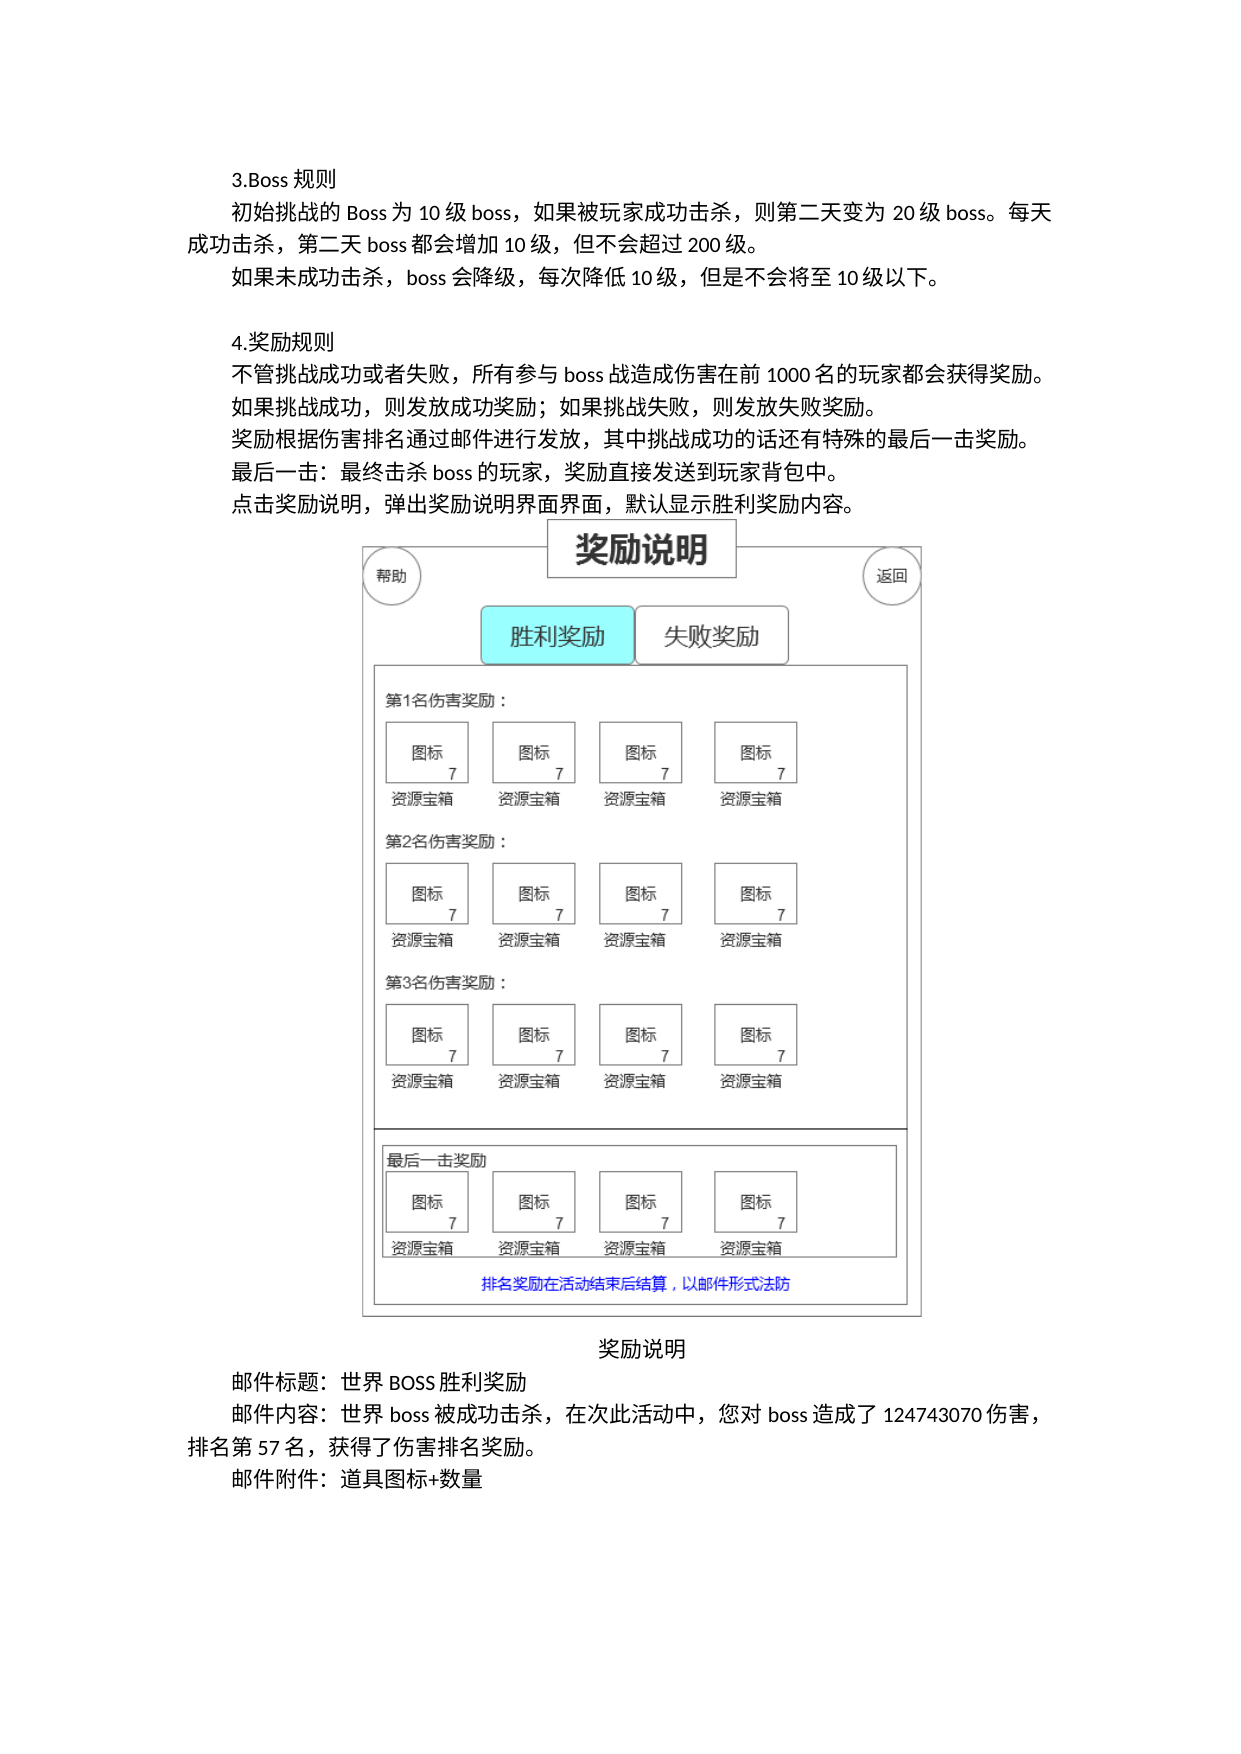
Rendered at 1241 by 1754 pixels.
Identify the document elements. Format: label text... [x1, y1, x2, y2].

list 邮件附件：道具图标+数量 [187, 1462, 1053, 1494]
list 奖励说明 [187, 1332, 1053, 1364]
list 最后一击：最终击杀boss的玩家，奖励直接发送到玩家背包中。 [187, 454, 1053, 487]
list 初始挑战的Boss为10级boss，如果被玩家成功击杀，则第二天变为20级boss。每天成功击杀，第二天boss都会增加10级，但不会超过200级。 [187, 194, 1053, 259]
list 不管挑战成功或者失败，所有参与boss战造成伤害在前1000名的玩家都会获得奖励。 [187, 357, 1053, 389]
list 奖励根据伤害排名通过邮件进行发放，其中挑战成功的话还有特殊的最后一击奖励。 [187, 422, 1053, 454]
list 奖励规则 [187, 324, 1053, 357]
list 如果未成功击杀，boss会降级，每次降低10级，但是不会将至10级以下。 [187, 259, 1053, 292]
list 邮件内容：世界boss被成功击杀，在次此活动中，您对boss造成了124743070伤害，排名第57名，获得了伤害排名奖励。 [187, 1397, 1053, 1462]
list 邮件标题：世界BOSS胜利奖励 [187, 1364, 1053, 1397]
list 如果挑战成功，则发放成功奖励；如果挑战失败，则发放失败奖励。 [187, 389, 1053, 422]
list 点击奖励说明，弹出奖励说明界面界面，默认显示胜利奖励内容。 [187, 487, 1053, 519]
list Boss规则 [187, 162, 1053, 194]
picture [362, 519, 922, 1317]
